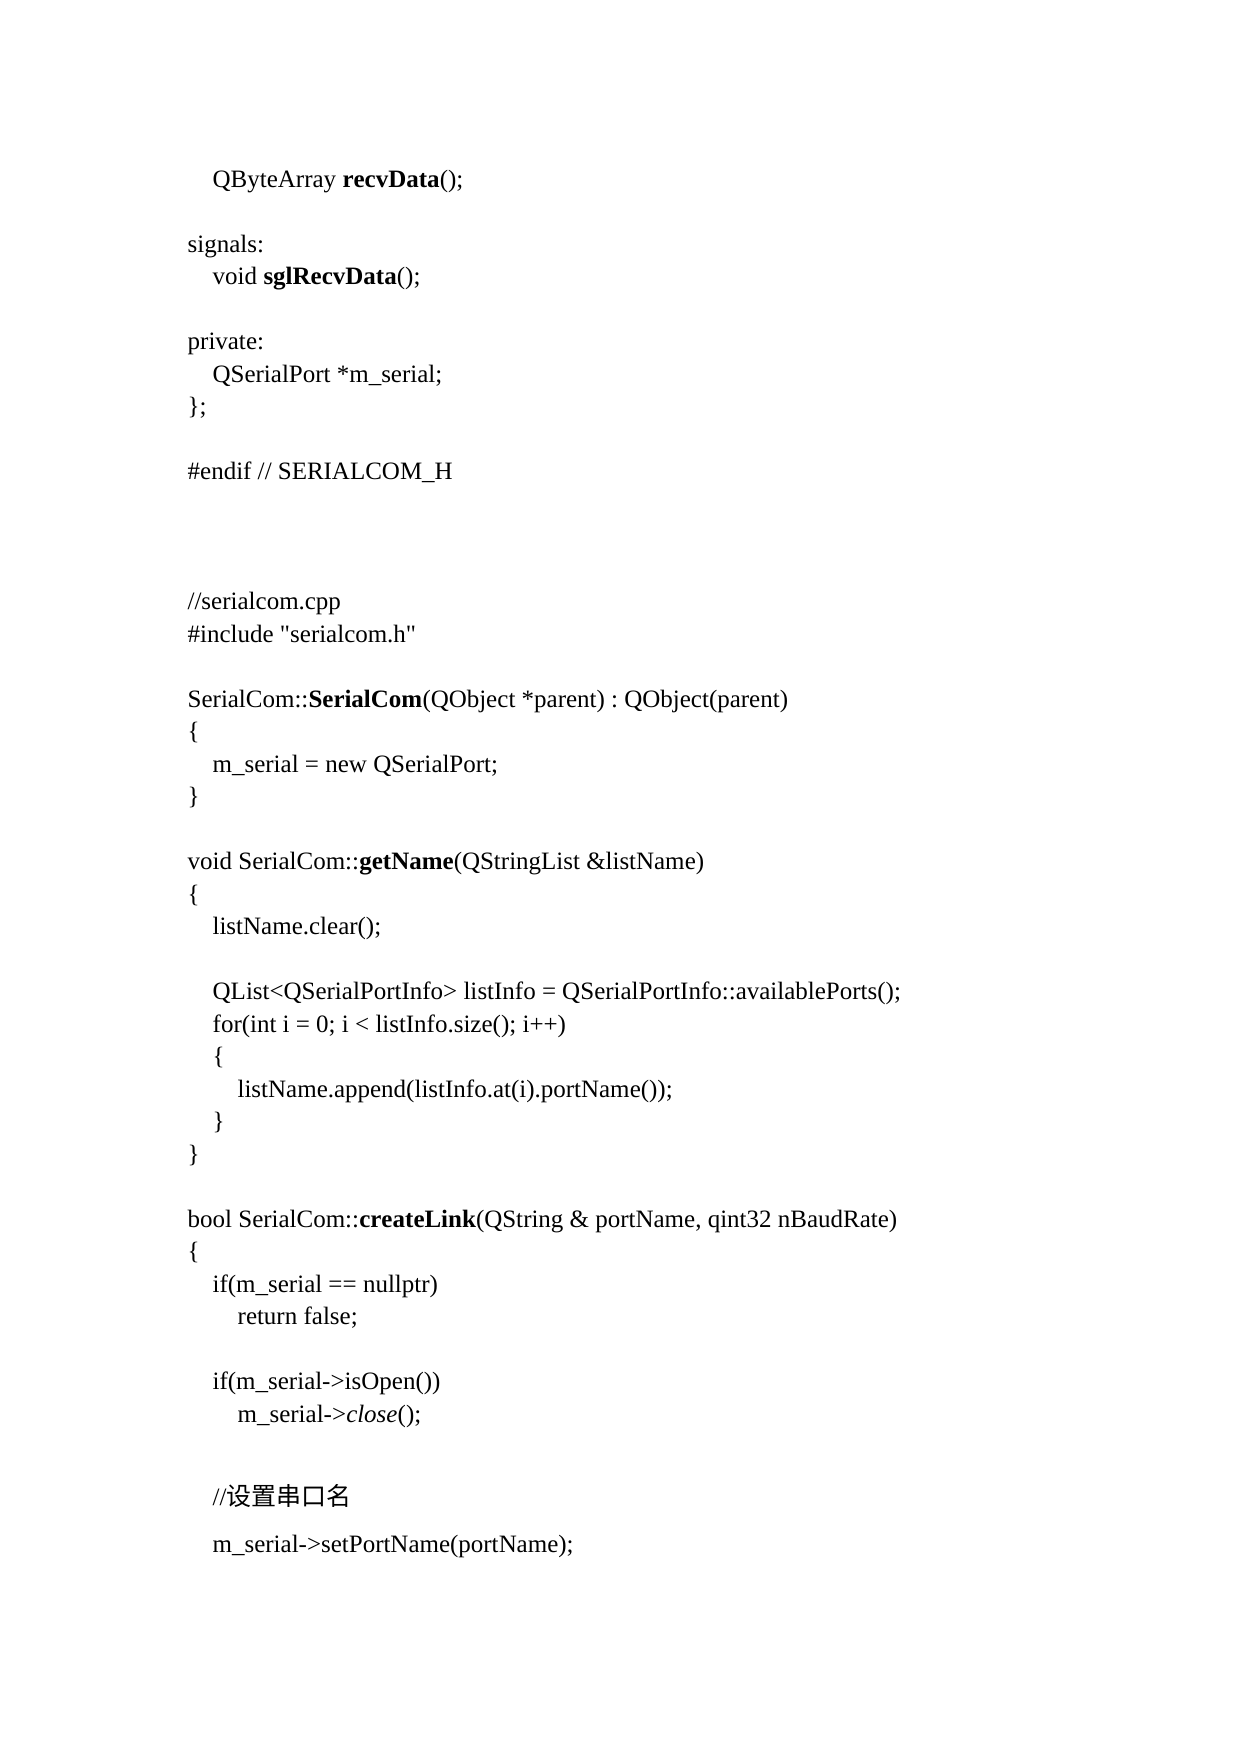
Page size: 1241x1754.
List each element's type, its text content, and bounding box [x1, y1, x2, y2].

text #include "serialcom.h" [187, 617, 1053, 649]
text #endif // SERIALCOM_H [187, 454, 1053, 487]
text private: [187, 324, 1053, 357]
text { [187, 877, 1053, 909]
text m_serial = new QSerialPort; [187, 747, 1053, 779]
text { [187, 1234, 1053, 1267]
text if(m_serial->isOpen()) [187, 1364, 1053, 1397]
text //serialcom.cpp [187, 584, 1053, 617]
text for(int i = 0; i < listInfo.size(); i++) [187, 1007, 1053, 1039]
text listName.clear(); [187, 909, 1053, 942]
text void SerialCom::getName(QStringList &listName) [187, 844, 1053, 877]
text listName.append(listInfo.at(i).portName()); [187, 1072, 1053, 1104]
text signals: [187, 227, 1053, 259]
text m_serial->setPortName(portName); [187, 1527, 1053, 1559]
text { [187, 714, 1053, 747]
text } [187, 1104, 1053, 1137]
text QSerialPort *m_serial; [187, 357, 1053, 389]
text } [187, 779, 1053, 812]
text bool SerialCom::createLink(QString & portName, qint32 nBaudRate) [187, 1202, 1053, 1234]
text //设置串口名 [187, 1462, 1053, 1527]
text SerialCom::SerialCom(QObject *parent) : QObject(parent) [187, 682, 1053, 714]
text if(m_serial == nullptr) [187, 1267, 1053, 1299]
text QByteArray recvData(); [187, 162, 1053, 194]
text QList<QSerialPortInfo> listInfo = QSerialPortInfo::availablePorts(); [187, 974, 1053, 1007]
text m_serial->close(); [187, 1397, 1053, 1429]
text return false; [187, 1299, 1053, 1332]
text } [187, 1137, 1053, 1169]
text { [187, 1039, 1053, 1072]
text void sglRecvData(); [187, 259, 1053, 292]
text }; [187, 389, 1053, 422]
